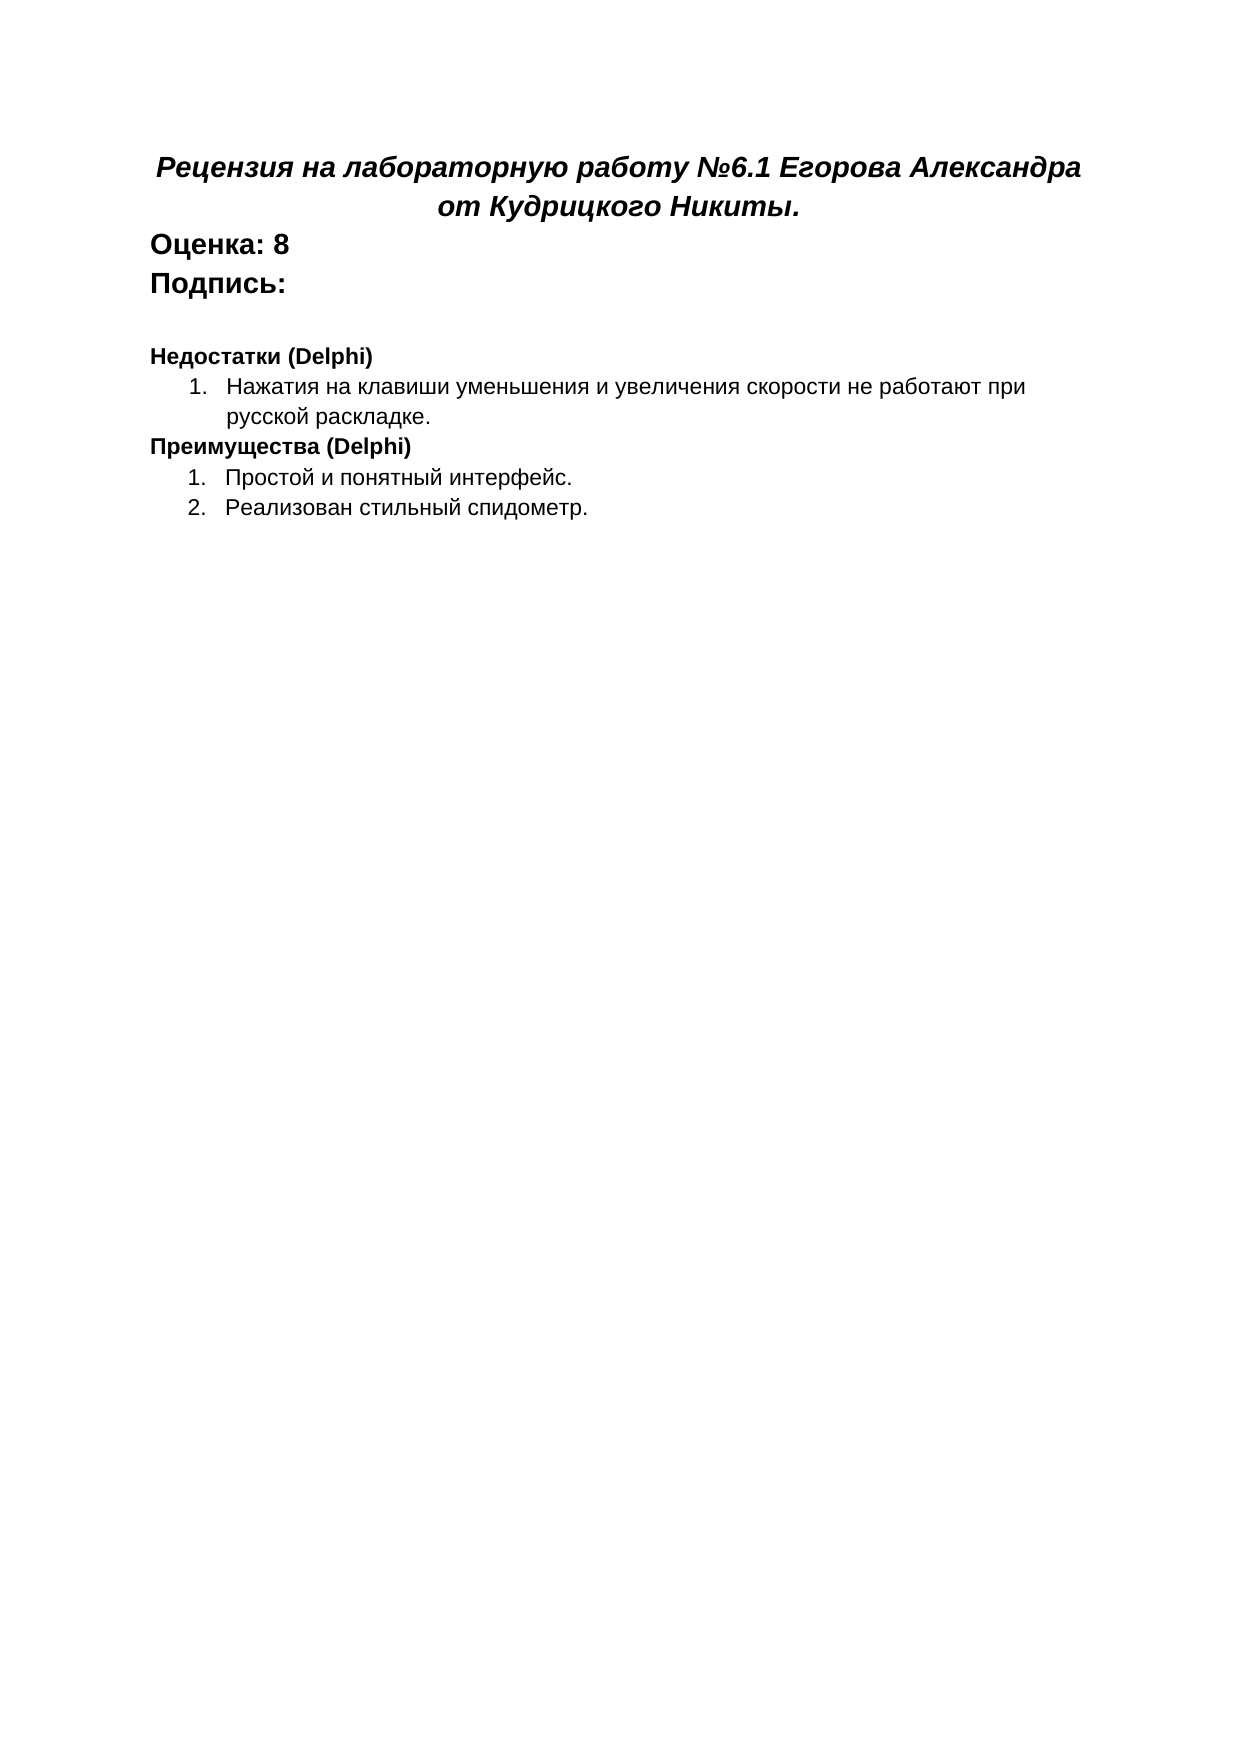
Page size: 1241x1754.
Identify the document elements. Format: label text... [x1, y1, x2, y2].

list Простой и понятный интерфейс. [187, 463, 1090, 490]
list Нажатия на клавиши уменьшения и увеличения скорости не работают при русской раскладке. [189, 373, 1090, 429]
text Преимущества (Delphi) [150, 433, 1090, 460]
list Реализован стильный спидометр. [187, 494, 1090, 520]
text Недостатки (Delphi) [150, 343, 1090, 369]
text Рецензия на лабораторную работу №6.1 Егорова Александра от Кудрицкого Никиты. [150, 150, 1090, 222]
text Подпись: [150, 266, 1090, 299]
text Оценка: 8 [150, 227, 1090, 261]
